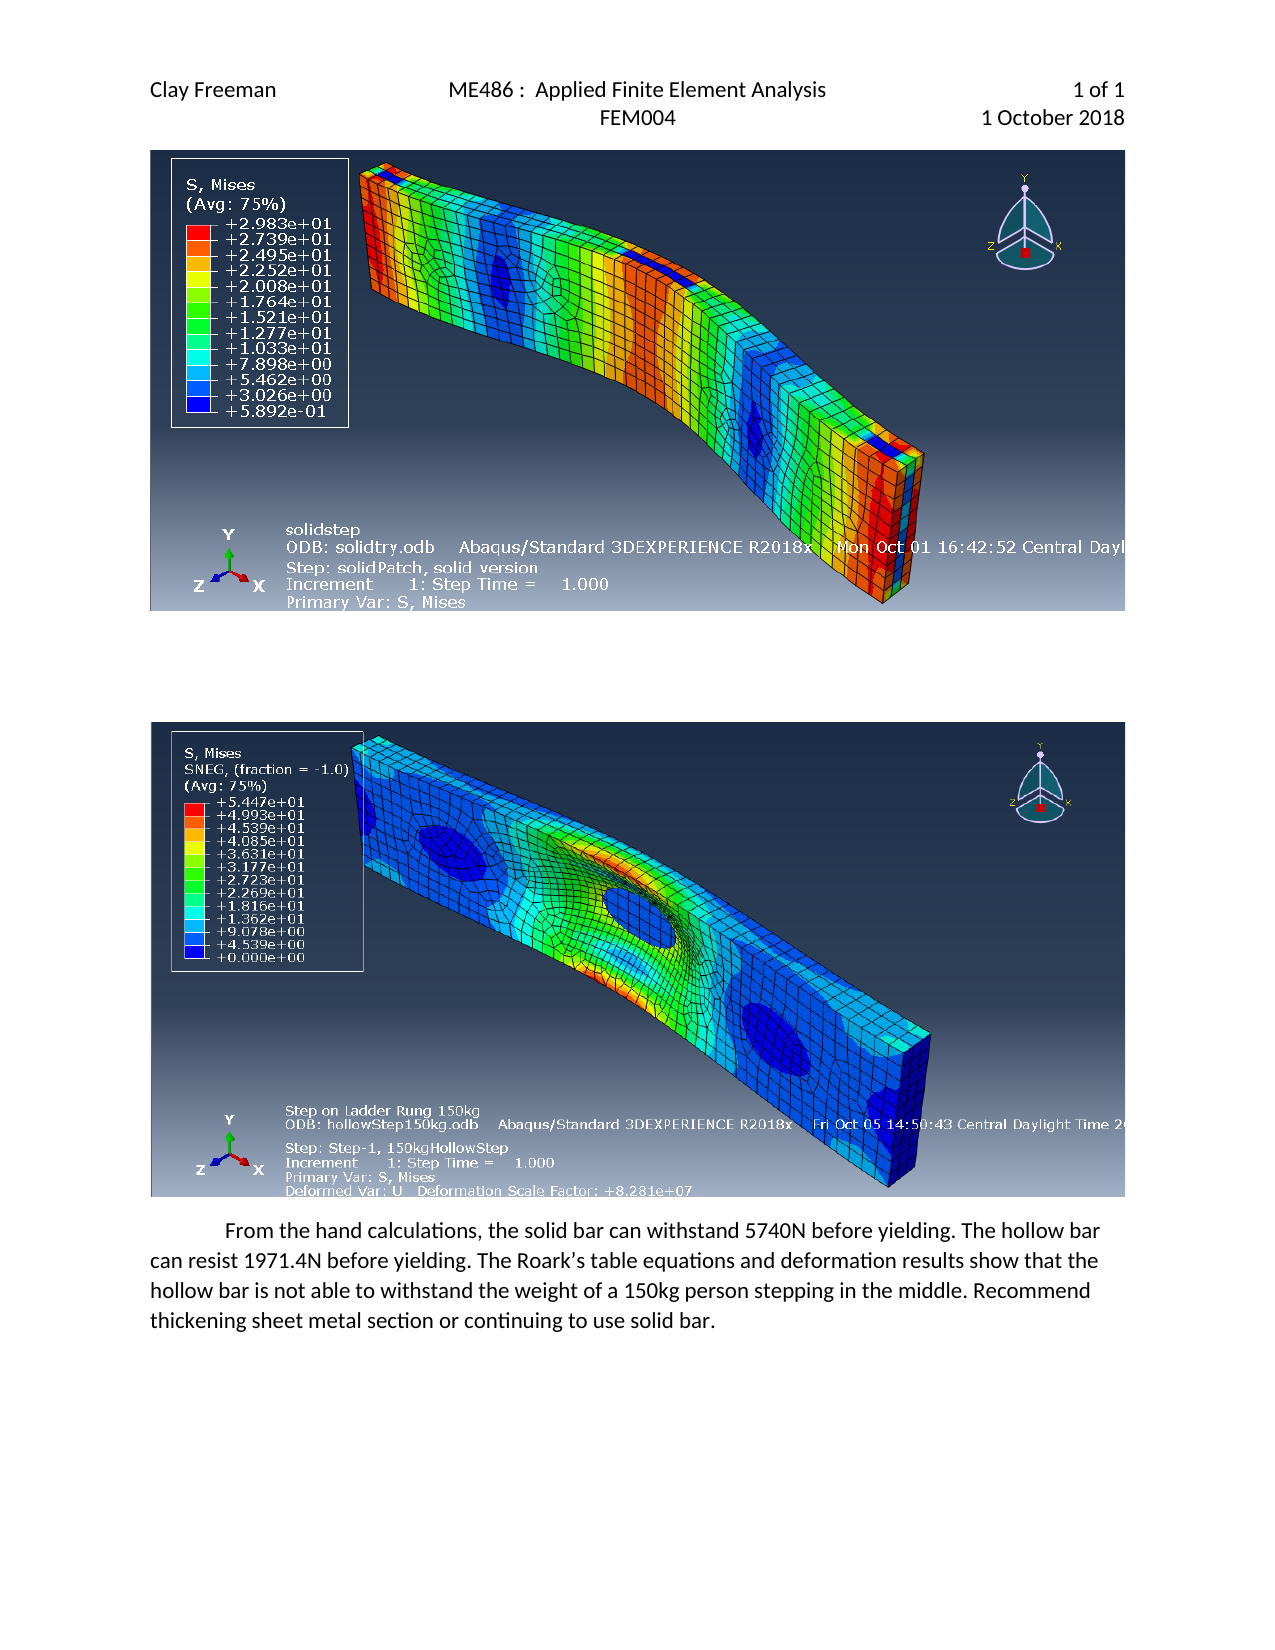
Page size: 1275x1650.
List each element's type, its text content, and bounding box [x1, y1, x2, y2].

text From the hand calculations, the solid bar can withstand 5740N before yielding. The hollow bar can resist 1971.4N before yielding. The Roark’s table equations and deformation results show that the hollow bar is not able to withstand the weight of a 150kg person stepping in the middle. Recommend thickening sheet metal section or continuing to use solid bar. [150, 1216, 1125, 1334]
picture [150, 150, 1125, 611]
picture [150, 722, 1125, 1197]
